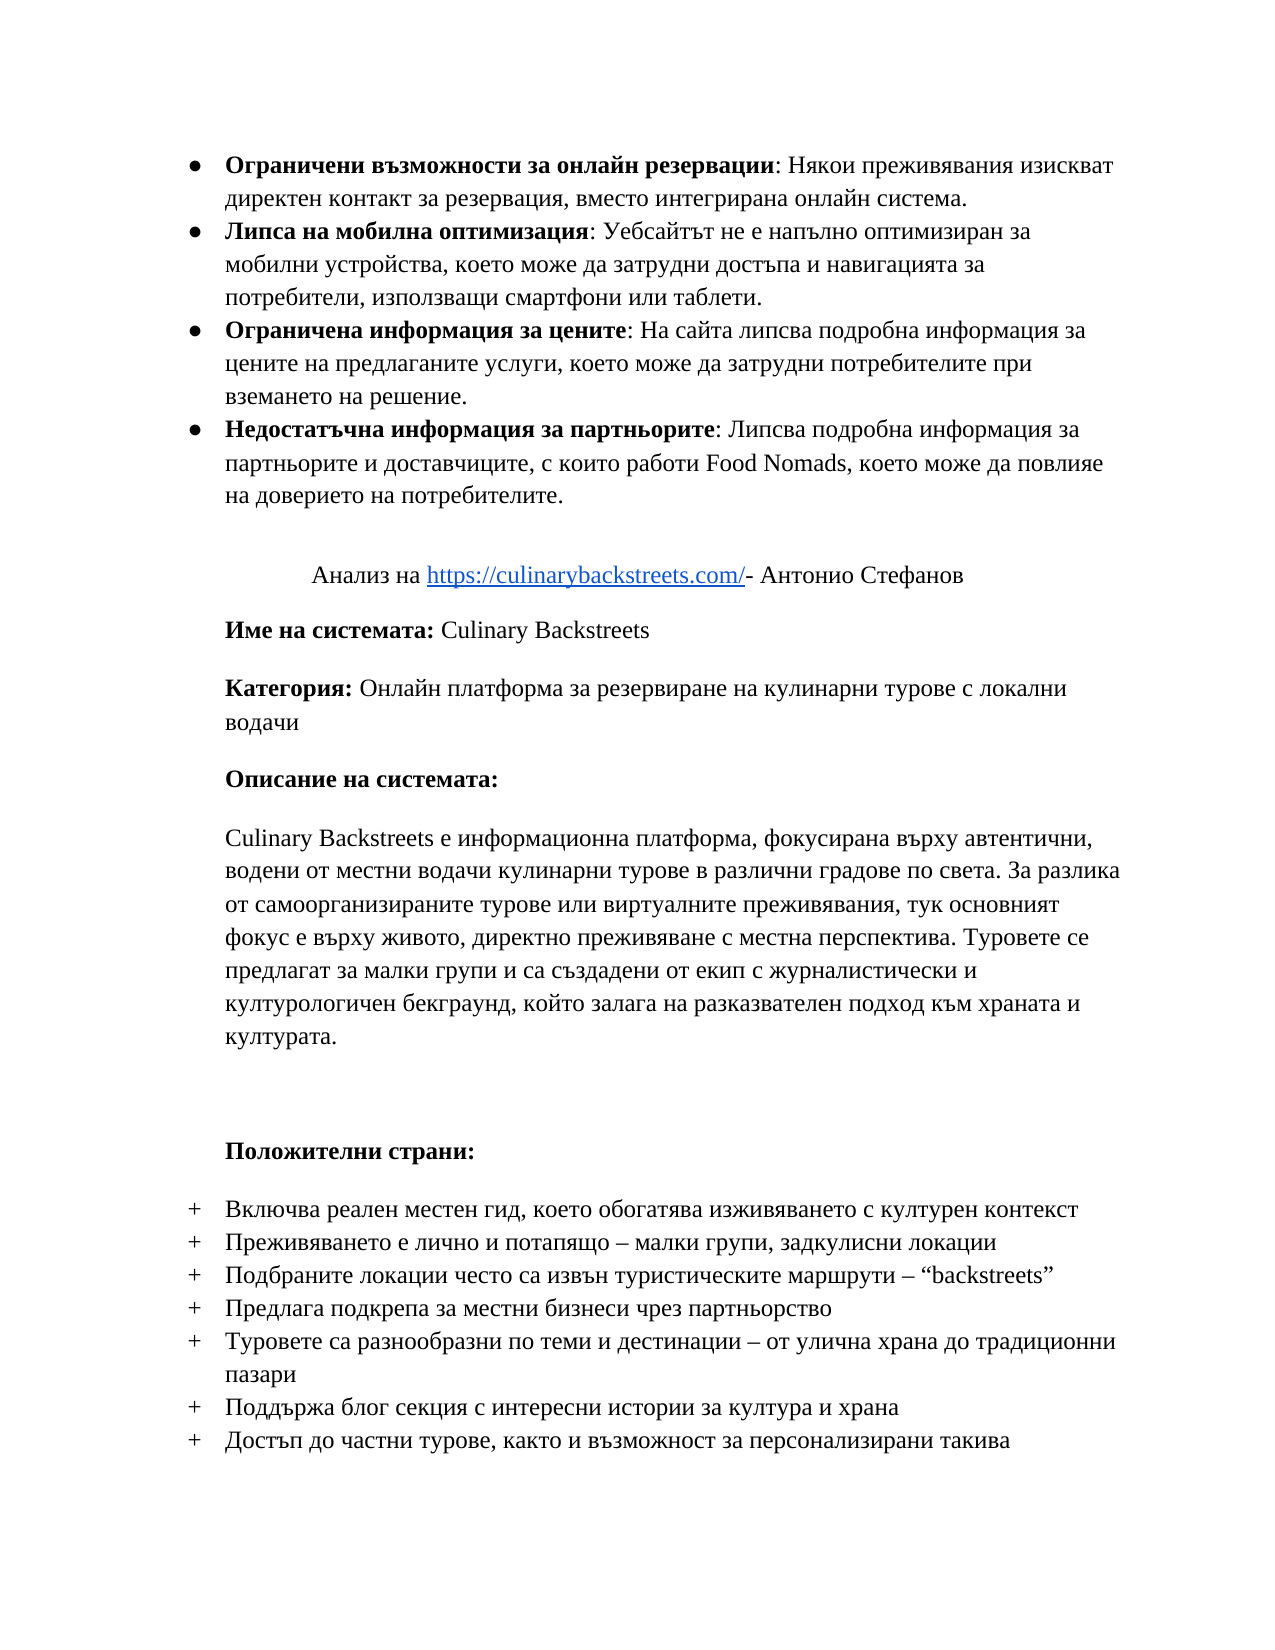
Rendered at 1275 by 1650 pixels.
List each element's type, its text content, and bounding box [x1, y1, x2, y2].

text Culinary Backstreets е информационна платформа, фокусирана върху автентични, водени от местни водачи кулинарни турове в различни градове по света. За разлика от самоорганизираните турове или виртуалните преживявания, тук основният фокус е върху живото, директно преживяване с местна перспектива. Туровете се предлагат за малки групи и са създадени от екип с журналистически и културологичен бекграунд, който залага на разказвателен подход към храната и културата. [225, 823, 1125, 1049]
list Включва реален местен гид, което обогатява изживяването с културен контекст [187, 1194, 1125, 1223]
list Преживяването е лично и потапящо – малки групи, задкулисни локации [187, 1227, 1125, 1256]
list Предлага подкрепа за местни бизнеси чрез партньорство [187, 1293, 1125, 1322]
text Име на системата: Culinary Backstreets [225, 616, 1125, 644]
list Достъп до частни турове, както и възможност за персонализирани такива [187, 1425, 1125, 1454]
list Липса на мобилна оптимизация: Уебсайтът не е напълно оптимизиран за мобилни устройства, което може да затрудни достъпа и навигацията за потребители, използващи смартфони или таблети.​ [187, 216, 1125, 311]
list Туровете са разнообразни по теми и дестинации – от улична храна до традиционни пазари [187, 1326, 1125, 1388]
text Описание на системата: [225, 764, 1125, 793]
text Категория: Онлайн платформа за резервиране на кулинарни турове с локални водачи [225, 673, 1125, 735]
list Поддържа блог секция с интересни истории за култура и храна [187, 1392, 1125, 1421]
text Положителни страни: [225, 1136, 1125, 1165]
text Анализ на https://culinarybackstreets.com/- Антонио Стефанов [150, 560, 1125, 589]
list Недостатъчна информация за партньорите: Липсва подробна информация за партньорите и доставчиците, с които работи Food Nomads, което може да повлияе на доверието на потребителите. [187, 414, 1125, 509]
list Ограничена информация за цените: На сайта липсва подробна информация за цените на предлаганите услуги, което може да затрудни потребителите при вземането на решение.​ [187, 315, 1125, 410]
list Ограничени възможности за онлайн резервации: Някои преживявания изискват директен контакт за резервация, вместо интегрирана онлайн система.​ [187, 150, 1125, 212]
list Подбраните локации често са извън туристическите маршрути – “backstreets” [187, 1260, 1125, 1289]
